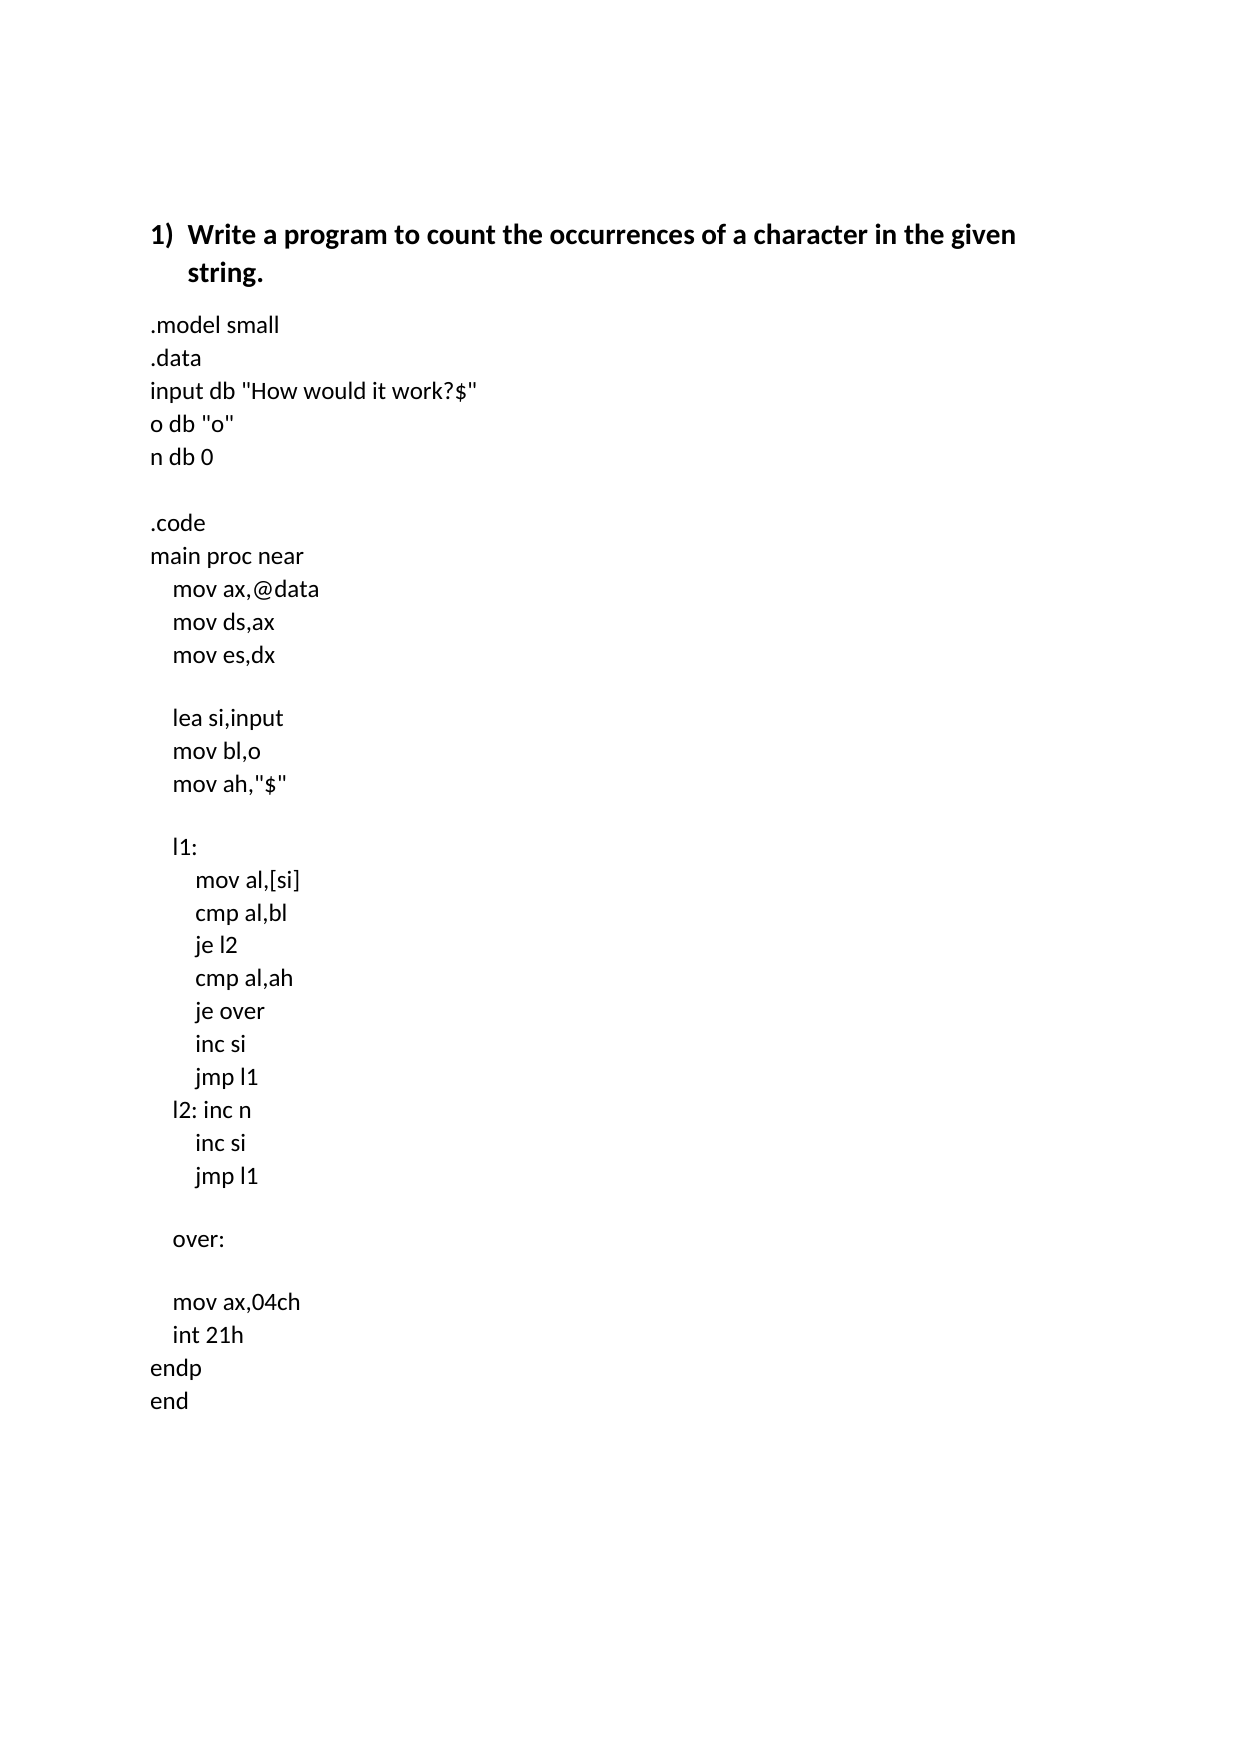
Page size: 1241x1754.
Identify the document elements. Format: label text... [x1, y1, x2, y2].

text over: [150, 1223, 1090, 1254]
text end [150, 1385, 1090, 1416]
text inc si [150, 1028, 1090, 1059]
text mov bl,o [150, 735, 1090, 765]
text lea si,input [150, 702, 1090, 732]
text .model small [150, 310, 1090, 340]
text .code [150, 507, 1090, 538]
text jmp l1 [150, 1160, 1090, 1191]
text je l2 [150, 930, 1090, 960]
text l2: inc n [150, 1094, 1090, 1125]
text mov ah,"$" [150, 768, 1090, 798]
text mov ds,ax [150, 606, 1090, 636]
text mov al,[si] [150, 864, 1090, 894]
text cmp al,bl [150, 897, 1090, 927]
text mov ax,@data [150, 573, 1090, 603]
text inc si [150, 1127, 1090, 1158]
text je over [150, 996, 1090, 1026]
text n db 0 [150, 441, 1090, 472]
text int 21h [150, 1319, 1090, 1350]
text mov ax,04ch [150, 1286, 1090, 1317]
list Write a program to count the occurrences of a character in the given string. [150, 216, 1090, 290]
text l1: [150, 831, 1090, 861]
text main proc near [150, 540, 1090, 571]
text mov es,dx [150, 639, 1090, 669]
text jmp l1 [150, 1061, 1090, 1092]
text endp [150, 1352, 1090, 1383]
text input db "How would it work?$" [150, 376, 1090, 406]
text .data [150, 343, 1090, 373]
text cmp al,ah [150, 963, 1090, 993]
text o db "o" [150, 408, 1090, 439]
